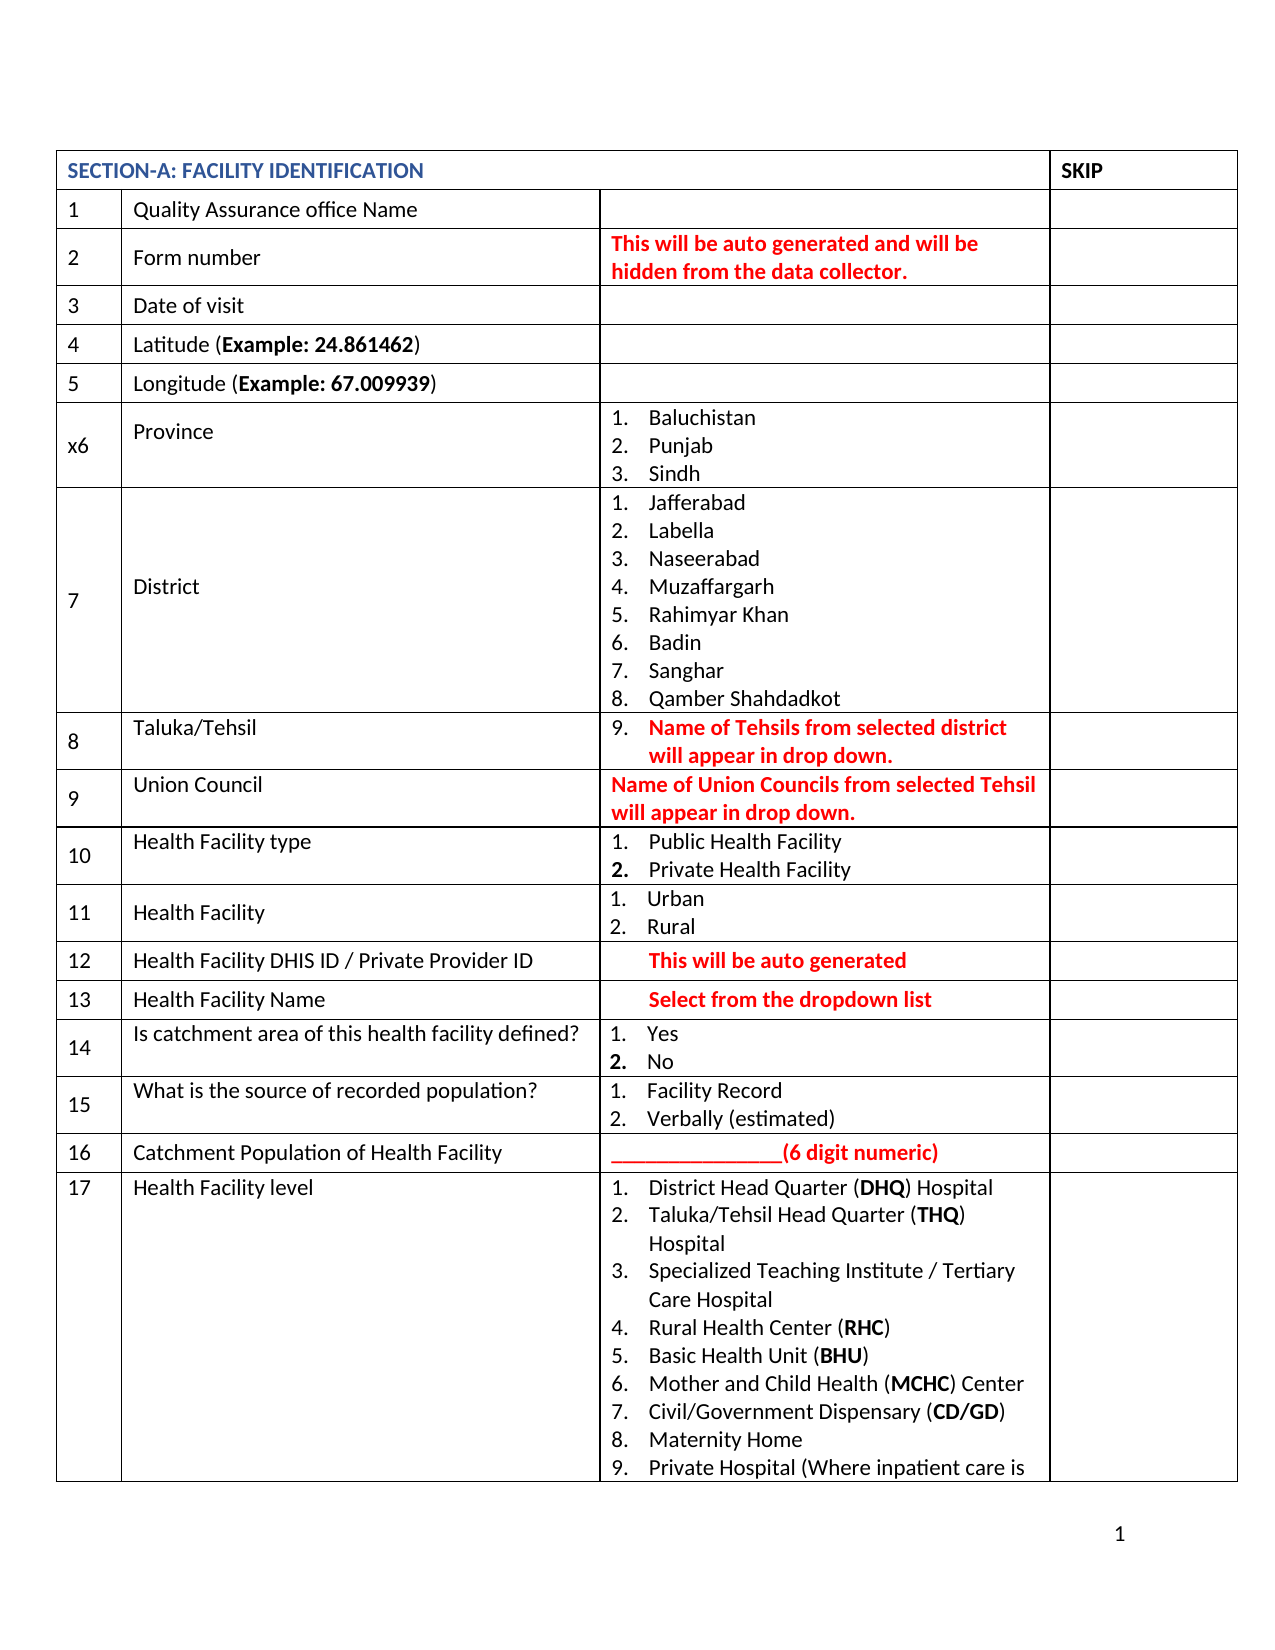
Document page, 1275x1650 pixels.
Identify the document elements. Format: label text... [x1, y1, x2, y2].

table_cell [1051, 942, 1237, 979]
table_cell [1051, 325, 1237, 363]
table_cell Taluka/Tehsil [122, 713, 599, 769]
table_cell 9 [57, 770, 121, 826]
table_cell _______________(6 digit numeric) [601, 1134, 1049, 1172]
table_cell 5 [57, 364, 121, 402]
table_cell Date of visit [122, 286, 599, 324]
table_cell [1051, 981, 1237, 1018]
table_cell [1051, 364, 1237, 402]
table_cell 15 [57, 1077, 121, 1133]
table_cell [1051, 828, 1237, 883]
table_cell Health Facility type [122, 828, 599, 883]
table_cell District [122, 488, 599, 712]
table_cell 3 [57, 286, 121, 324]
table_header SKIP [1051, 151, 1237, 189]
table_cell [1051, 488, 1237, 712]
table_cell [1051, 885, 1237, 941]
table_cell [601, 190, 1049, 228]
table_cell Health Facility [122, 885, 599, 941]
table_cell [1051, 713, 1237, 769]
table_cell This will be auto generated and will be hidden from the data collector. [601, 229, 1049, 285]
table_cell 1 [57, 190, 121, 228]
table_cell 7 [57, 488, 121, 712]
table_cell Catchment Population of Health Facility [122, 1134, 599, 1172]
table_cell [601, 364, 1049, 402]
table_cell [1051, 1134, 1237, 1172]
table_cell Yes No [601, 1020, 1049, 1076]
table_cell Union Council [122, 770, 599, 826]
table_cell 14 [57, 1020, 121, 1076]
table_cell Quality Assurance office Name [122, 190, 599, 228]
table_cell [601, 286, 1049, 324]
table_cell 4 [57, 325, 121, 363]
table_cell [1051, 1173, 1237, 1481]
table_cell [1051, 190, 1237, 228]
table_header SECTION-A: FACILITY IDENTIFICATION [57, 151, 1049, 189]
table_cell [1051, 286, 1237, 324]
table_cell Longitude (Example: 67.009939) [122, 364, 599, 402]
table_cell x6 [57, 403, 121, 487]
table_cell 12 [57, 942, 121, 979]
table_cell [1051, 770, 1237, 826]
table_cell 10 [57, 828, 121, 883]
table_cell [1051, 1077, 1237, 1133]
table_cell Facility Record Verbally (estimated) [601, 1077, 1049, 1133]
table_cell 8 [57, 713, 121, 769]
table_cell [601, 1173, 1049, 1481]
table_cell Jafferabad Labella Naseerabad Muzaffargarh Rahimyar Khan Badin Sanghar Qamber Shahdadkot [601, 488, 1049, 712]
table_cell 11 [57, 885, 121, 941]
table_cell [1051, 403, 1237, 487]
table_cell Latitude (Example: 24.861462) [122, 325, 599, 363]
table_cell Health Facility Name [122, 981, 599, 1018]
table_cell 13 [57, 981, 121, 1018]
table_cell Public Health Facility Private Health Facility [601, 828, 1049, 883]
table_cell [1051, 229, 1237, 285]
table_cell This will be auto generated [601, 942, 1049, 979]
table_cell Name of Union Councils from selected Tehsil will appear in drop down. [601, 770, 1049, 826]
table_cell 16 [57, 1134, 121, 1172]
table_cell [601, 325, 1049, 363]
table_cell Health Facility DHIS ID / Private Provider ID [122, 942, 599, 979]
table_cell Form number [122, 229, 599, 285]
table_cell Urban Rural [601, 885, 1049, 941]
table_cell What is the source of recorded population? [122, 1077, 599, 1133]
table_cell Baluchistan Punjab Sindh [601, 403, 1049, 487]
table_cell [122, 1173, 599, 1481]
table_cell Name of Tehsils from selected district will appear in drop down. [601, 713, 1049, 769]
table_cell Province [122, 403, 599, 487]
table_cell 2 [57, 229, 121, 285]
table_cell 17 [57, 1173, 121, 1481]
table_cell Select from the dropdown list [601, 981, 1049, 1018]
table_cell [1051, 1020, 1237, 1076]
table_cell Is catchment area of this health facility defined? [122, 1020, 599, 1076]
